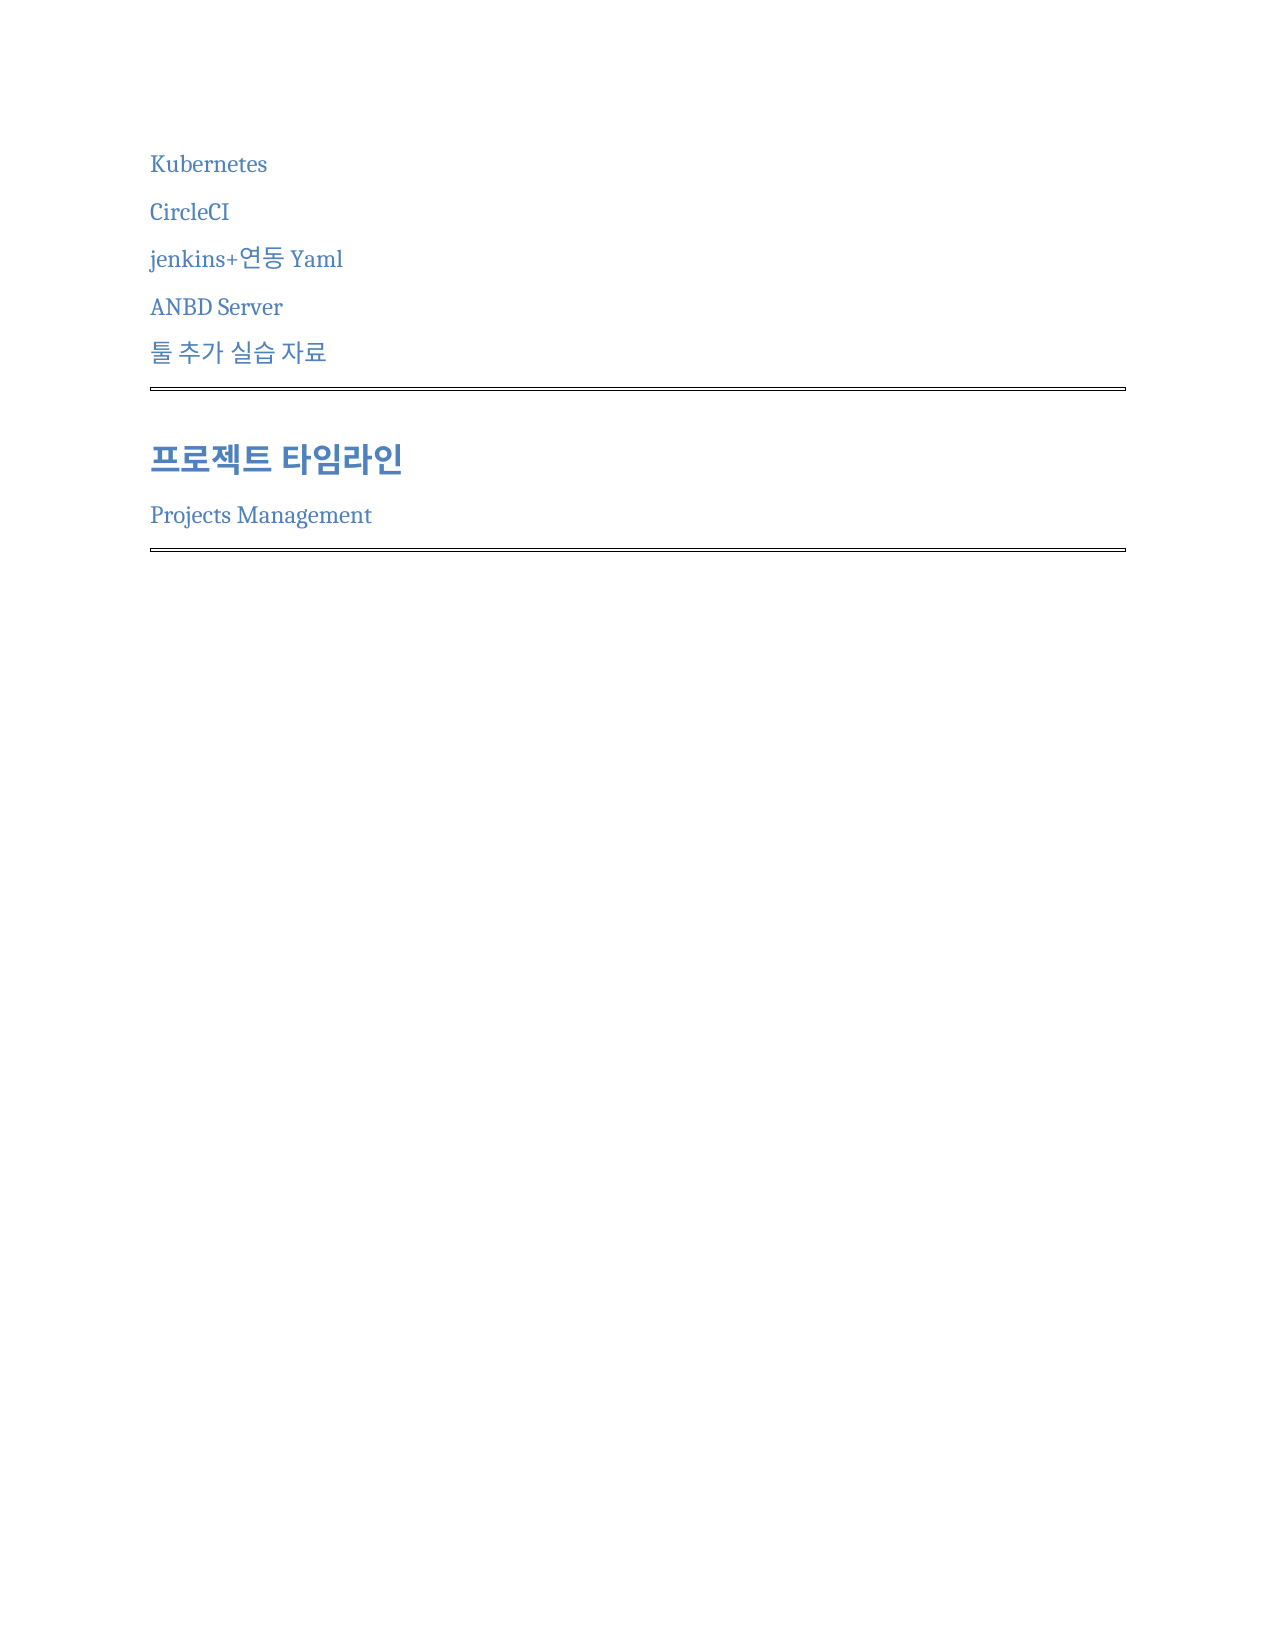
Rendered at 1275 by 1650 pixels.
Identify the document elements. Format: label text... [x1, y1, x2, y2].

text ANBD Server [150, 292, 1125, 321]
text Kubernetes [150, 150, 1125, 179]
text 툴 추가 실습 자료 [150, 340, 1125, 369]
text Projects Management [150, 501, 1125, 530]
text jenkins+연동Yaml [150, 245, 1125, 274]
subtitle 프로젝트 타임라인 [150, 437, 1125, 482]
text CircleCI [150, 197, 1125, 226]
